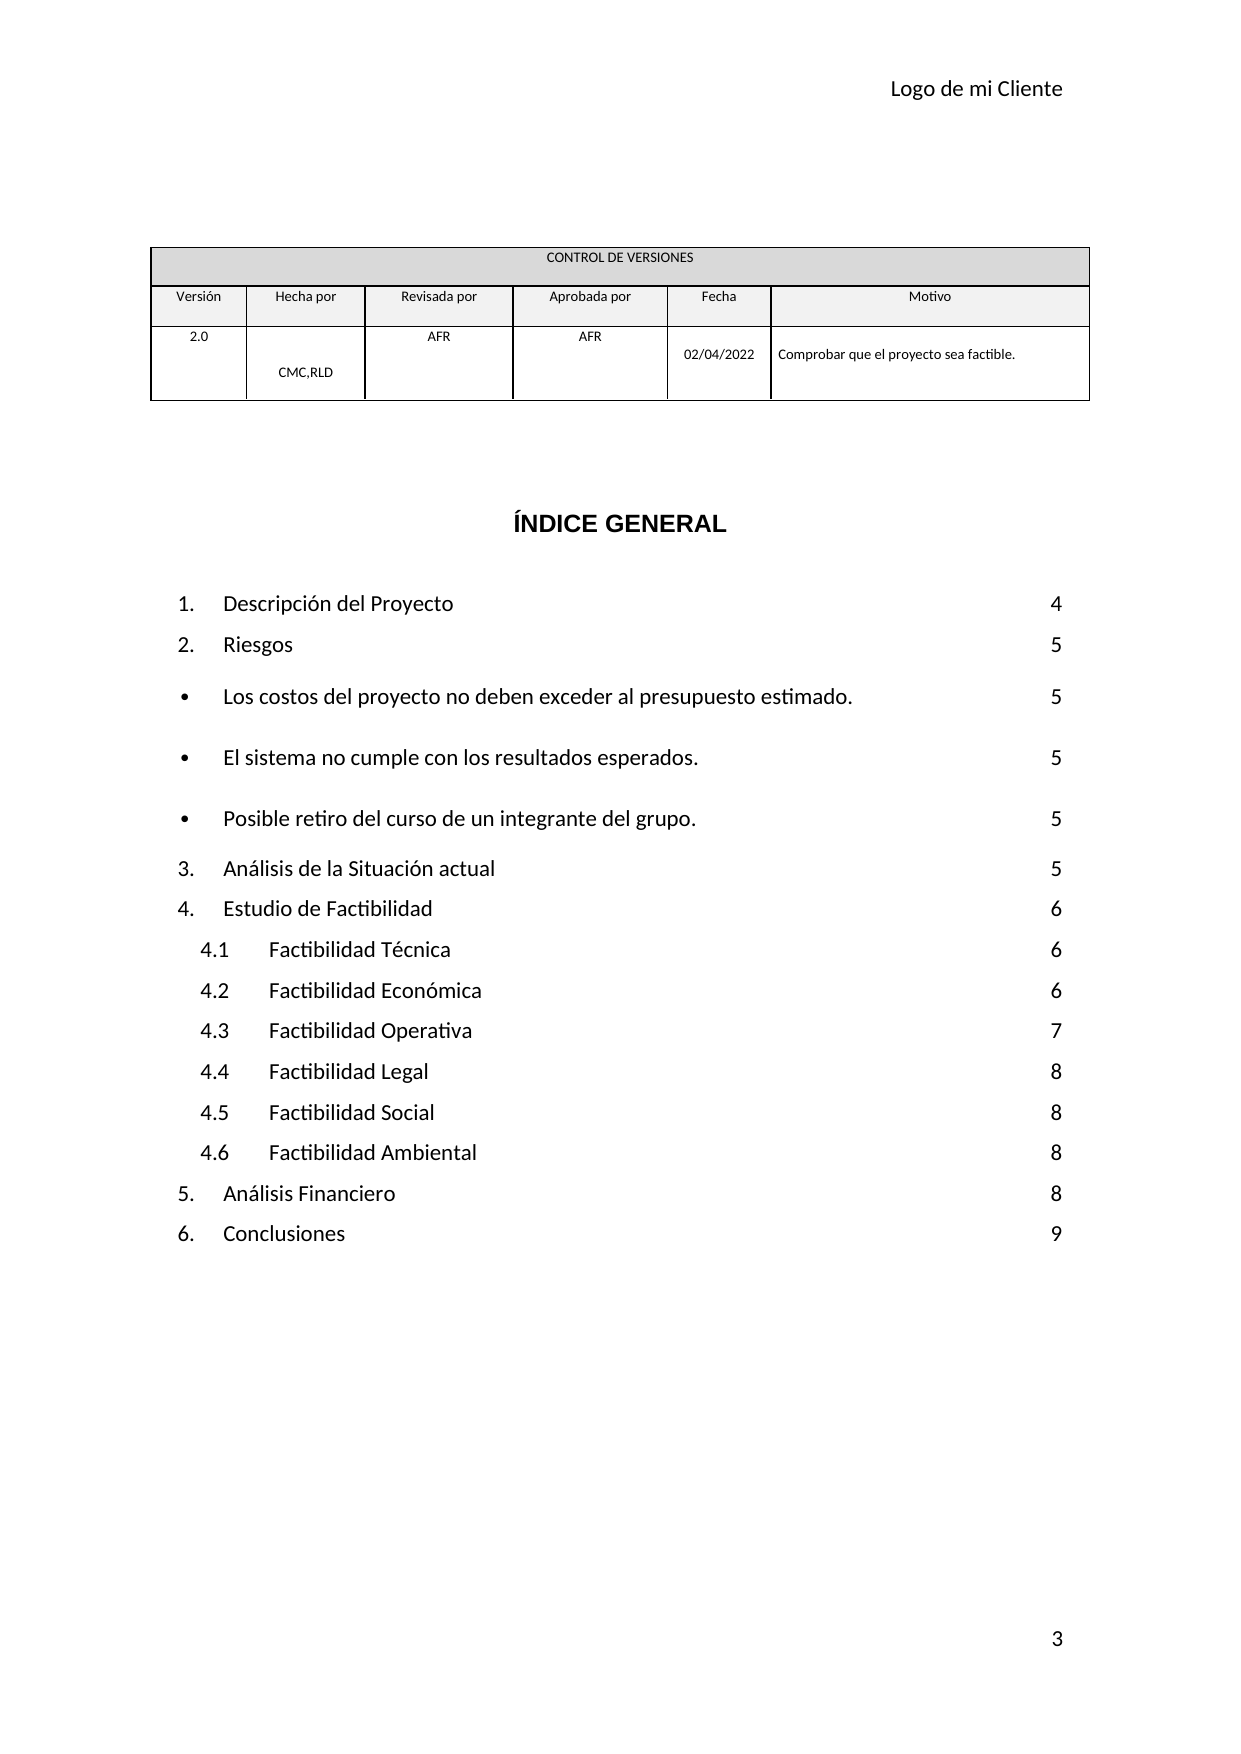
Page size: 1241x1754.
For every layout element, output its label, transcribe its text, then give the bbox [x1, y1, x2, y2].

table_cell AFR [514, 327, 667, 399]
table_cell Comprobar que el proyecto sea factible. [772, 327, 1089, 399]
table_cell Versión [152, 287, 246, 326]
table_cell Motivo [772, 287, 1089, 326]
table_header CONTROL DE VERSIONES [152, 248, 1089, 285]
table_cell CMC,RLD [247, 327, 364, 399]
table_cell 02/04/2022 [668, 327, 770, 399]
table_cell Fecha [668, 287, 770, 326]
text ÍNDICE GENERAL [177, 508, 1063, 537]
table_cell AFR [366, 327, 512, 399]
table_cell Aprobada por [514, 287, 667, 326]
table_cell Hecha por [247, 287, 364, 326]
table_cell 2.0 [152, 327, 246, 399]
table_cell Revisada por [366, 287, 512, 326]
